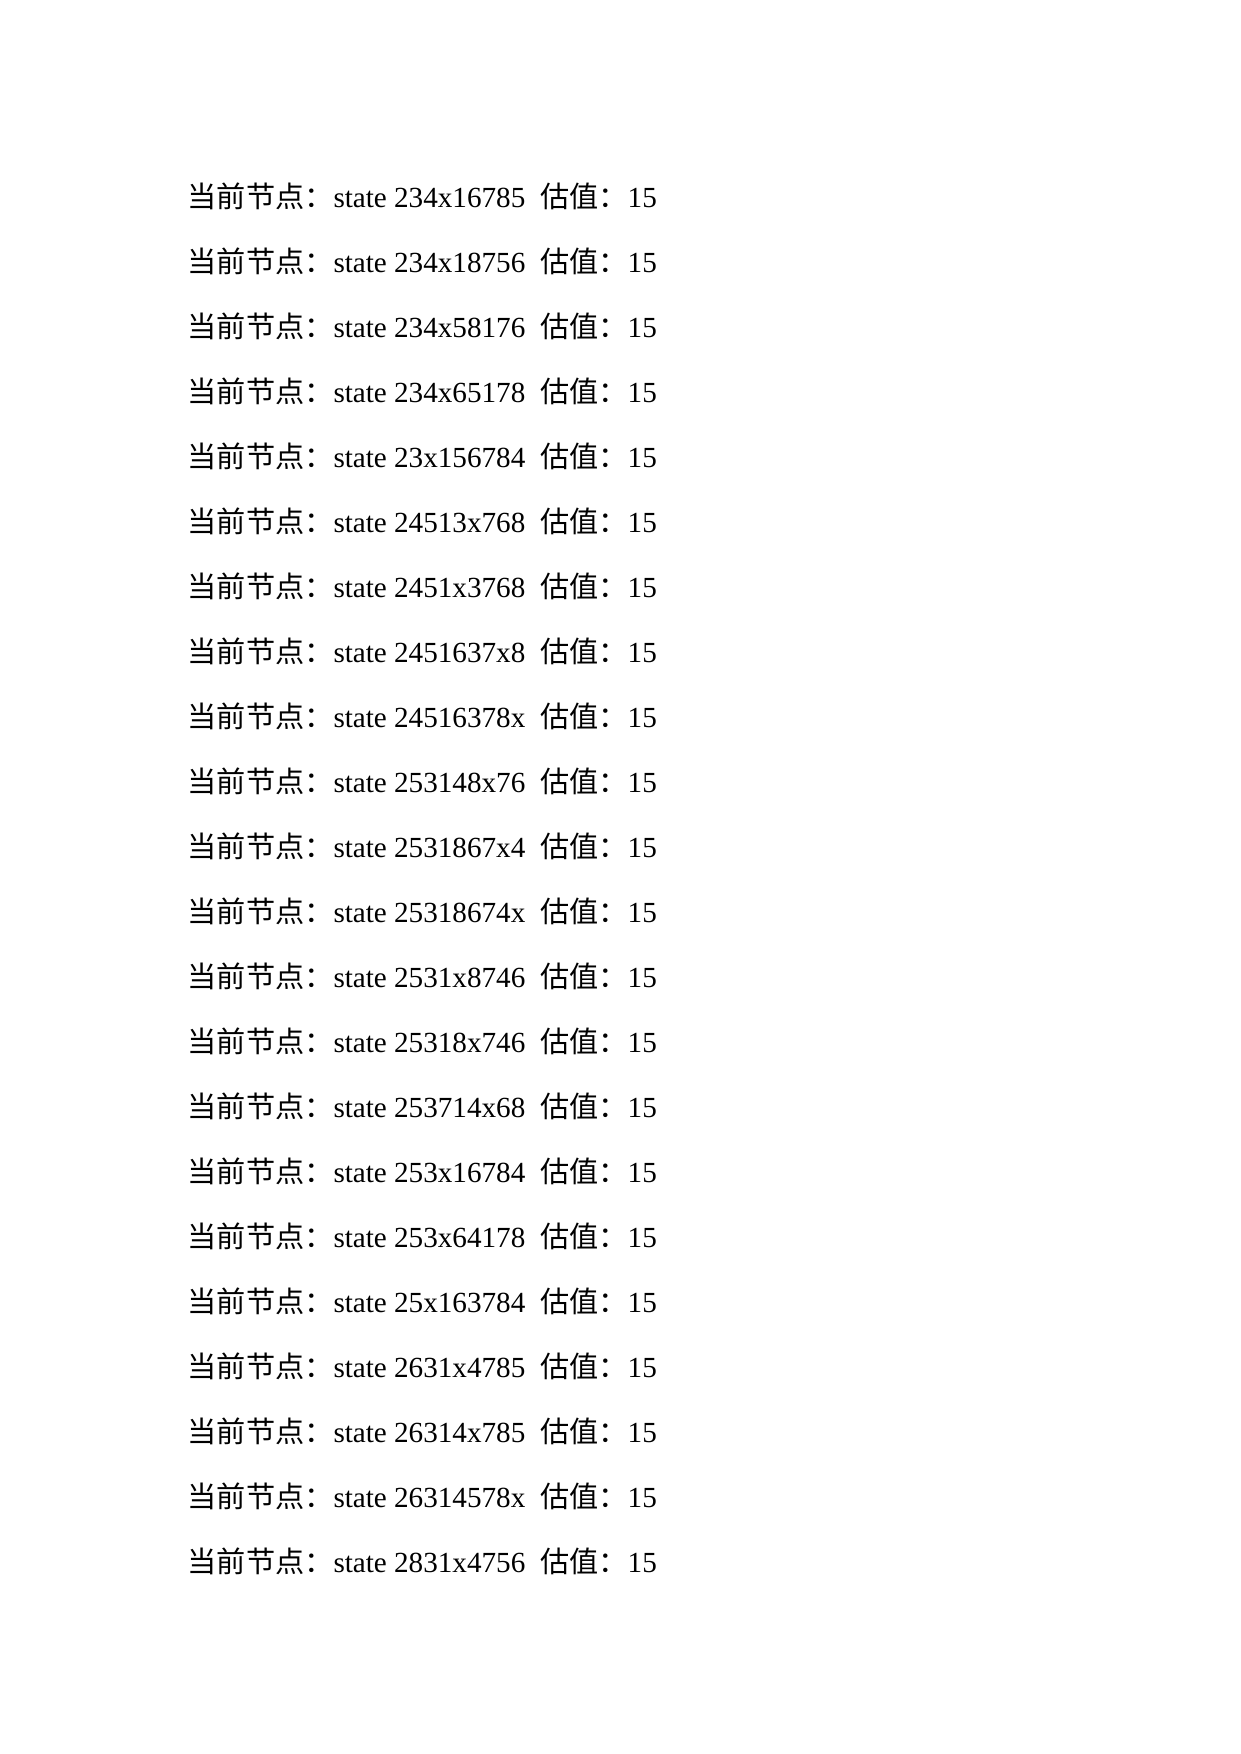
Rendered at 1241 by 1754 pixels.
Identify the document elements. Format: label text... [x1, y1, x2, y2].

text 当前节点：state 2631x4785 估值：15 [187, 1332, 1053, 1397]
text 当前节点：state 2531x8746 估值：15 [187, 942, 1053, 1007]
text 当前节点：state 24516378x 估值：15 [187, 682, 1053, 747]
text 当前节点：state 2531867x4 估值：15 [187, 812, 1053, 877]
text 当前节点：state 26314x785 估值：15 [187, 1397, 1053, 1462]
text 当前节点：state 234x18756 估值：15 [187, 227, 1053, 292]
text 当前节点：state 2451637x8 估值：15 [187, 617, 1053, 682]
text 当前节点：state 253x64178 估值：15 [187, 1202, 1053, 1267]
text 当前节点：state 234x16785 估值：15 [187, 162, 1053, 227]
text 当前节点：state 234x58176 估值：15 [187, 292, 1053, 357]
text 当前节点：state 253x16784 估值：15 [187, 1137, 1053, 1202]
text 当前节点：state 2831x4756 估值：15 [187, 1527, 1053, 1592]
text 当前节点：state 25318674x 估值：15 [187, 877, 1053, 942]
text 当前节点：state 25318x746 估值：15 [187, 1007, 1053, 1072]
text 当前节点：state 24513x768 估值：15 [187, 487, 1053, 552]
text 当前节点：state 26314578x 估值：15 [187, 1462, 1053, 1527]
text 当前节点：state 253148x76 估值：15 [187, 747, 1053, 812]
text 当前节点：state 23x156784 估值：15 [187, 422, 1053, 487]
text 当前节点：state 2451x3768 估值：15 [187, 552, 1053, 617]
text 当前节点：state 253714x68 估值：15 [187, 1072, 1053, 1137]
text 当前节点：state 25x163784 估值：15 [187, 1267, 1053, 1332]
text 当前节点：state 234x65178 估值：15 [187, 357, 1053, 422]
